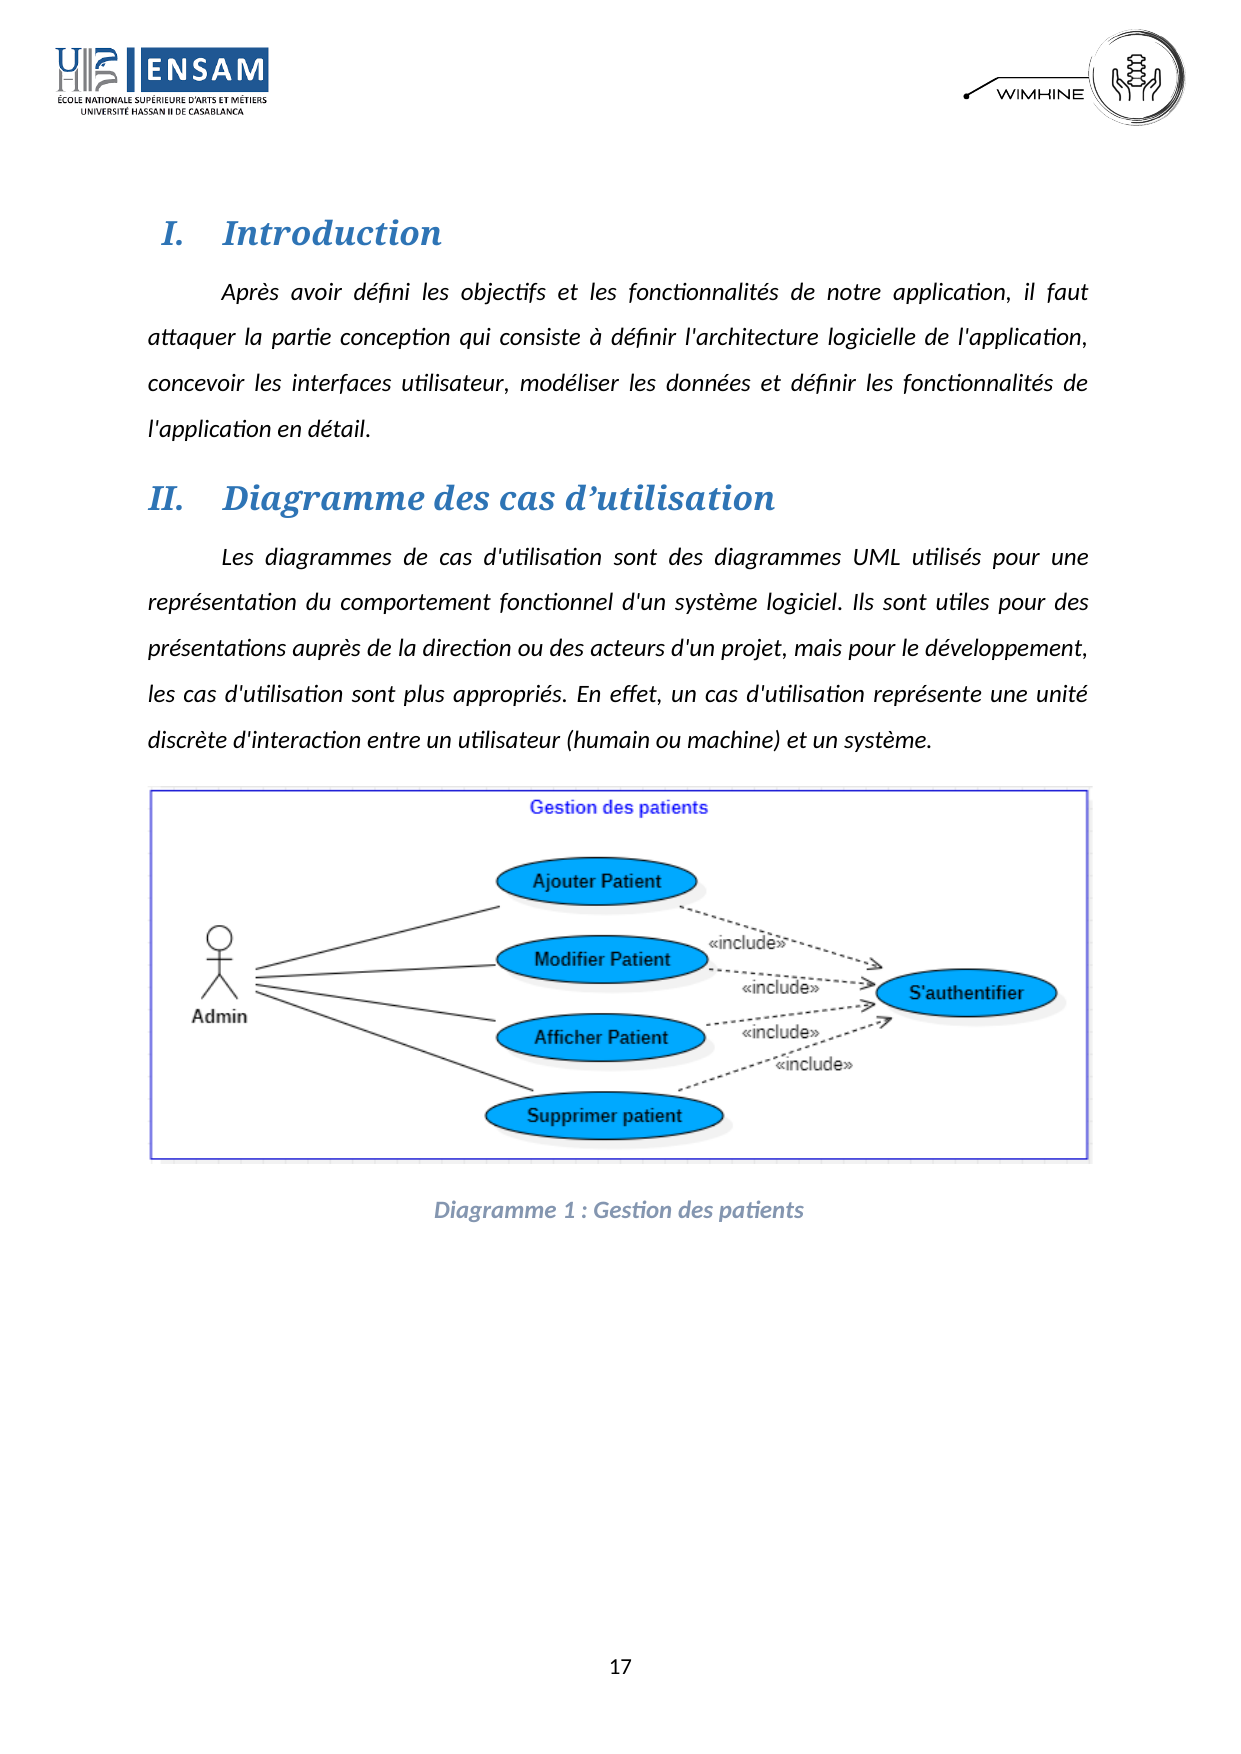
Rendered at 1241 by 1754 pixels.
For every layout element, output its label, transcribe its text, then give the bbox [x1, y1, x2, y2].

text Diagramme 1 : Gestion des patients [148, 1194, 1093, 1225]
picture [147, 786, 1093, 1164]
text Diagramme des cas d’utilisation [185, 475, 1093, 521]
picture [51, 42, 272, 122]
list Introduction [185, 210, 1093, 255]
text Après avoir défini les objectifs et les fonctionnalités de notre application, il faut attaquer la partie conception qui consiste à définir l'architecture logicielle de l'application, concevoir les interfaces utilisateur, modéliser les données et définir les fonctionnalités de l'application en détail. [148, 276, 1093, 443]
text Les diagrammes de cas d'utilisation sont des diagrammes UML utilisés pour une représentation du comportement fonctionnel d'un système logiciel. Ils sont utiles pour des présentations auprès de la direction ou des acteurs d'un projet, mais pour le développement, les cas d'utilisation sont plus appropriés. En effet, un cas d'utilisation représente une unité discrète d'interaction entre un utilisateur (humain ou machine) et un système. [148, 541, 1093, 754]
picture [957, 23, 1205, 130]
